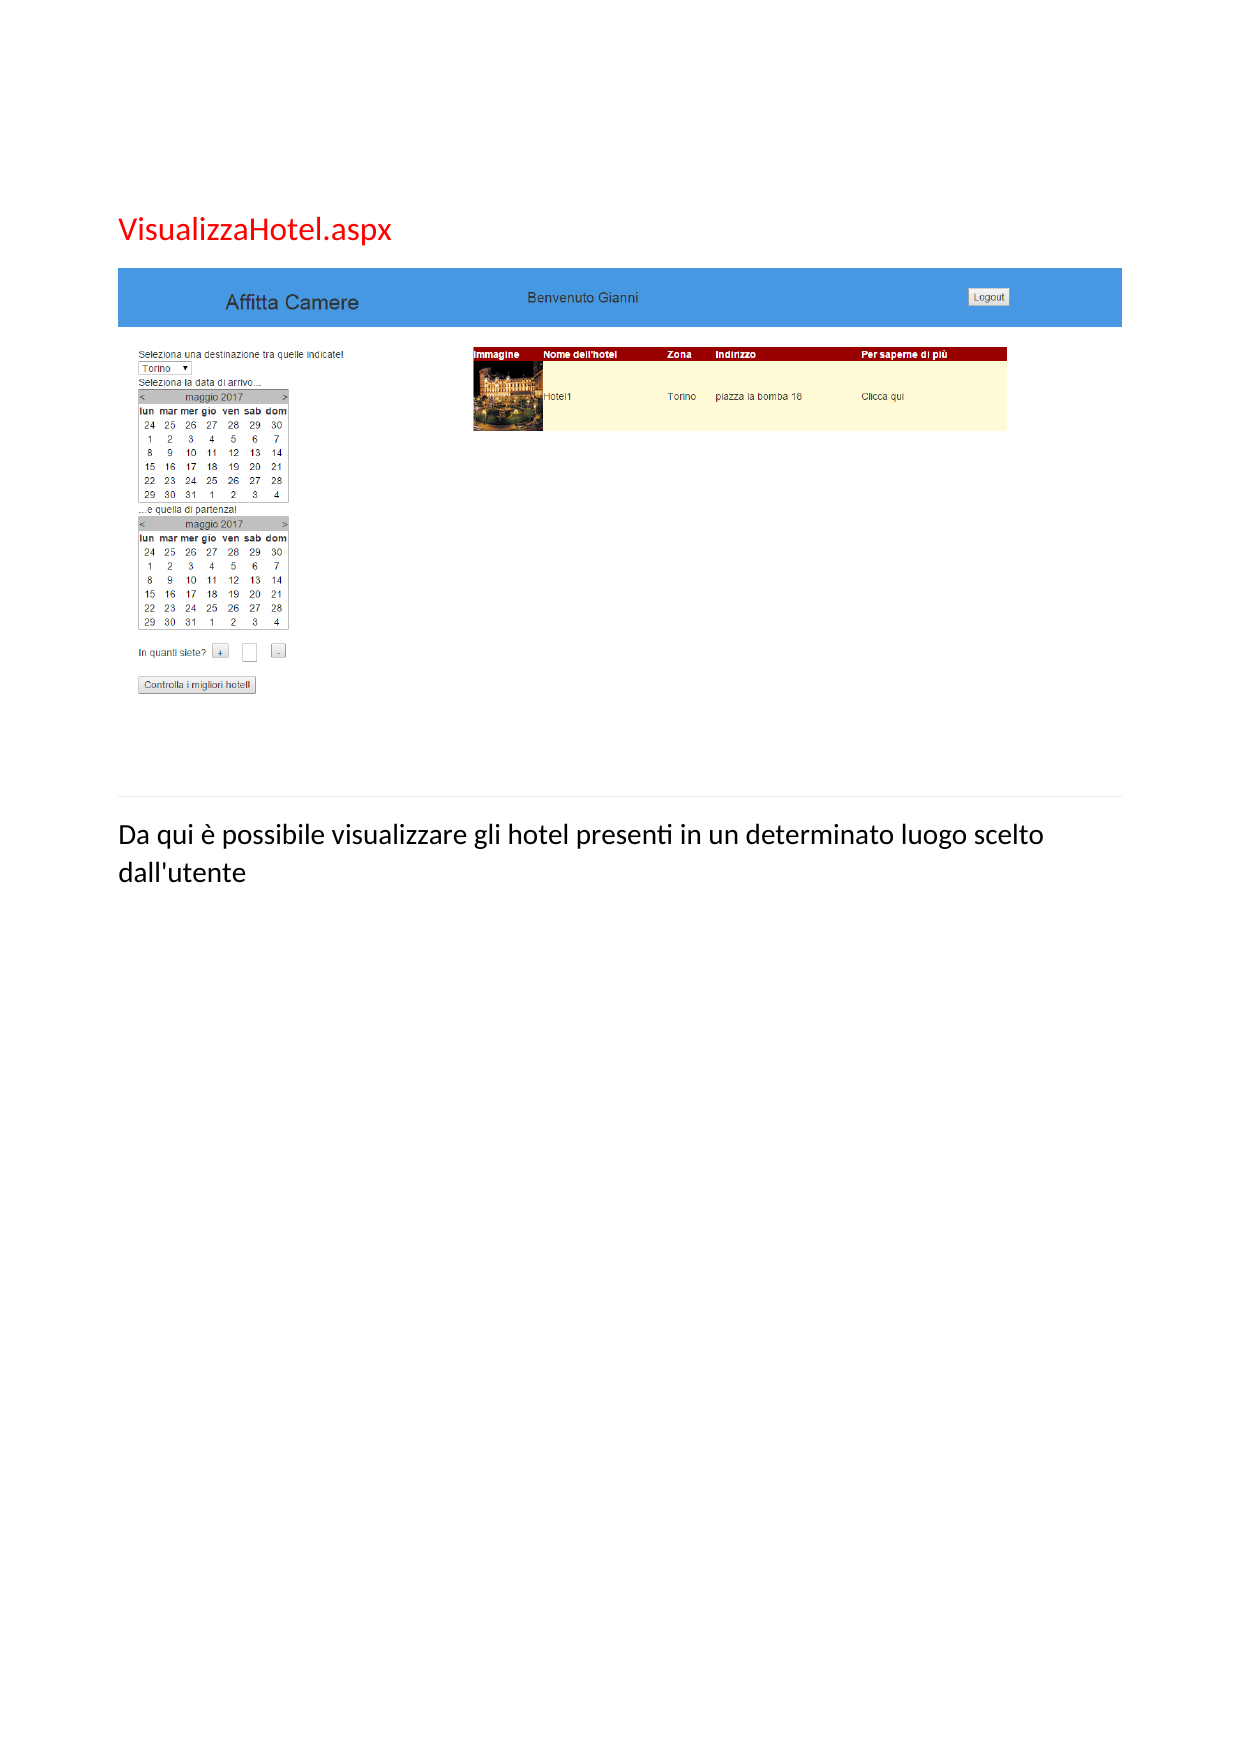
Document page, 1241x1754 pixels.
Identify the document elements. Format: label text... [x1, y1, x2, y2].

text Da qui è possibile visualizzare gli hotel presenti in un determinato luogo scelto dall'utente [118, 816, 1122, 890]
text VisualizzaHotel.aspx [118, 208, 1122, 249]
picture [118, 268, 1122, 797]
